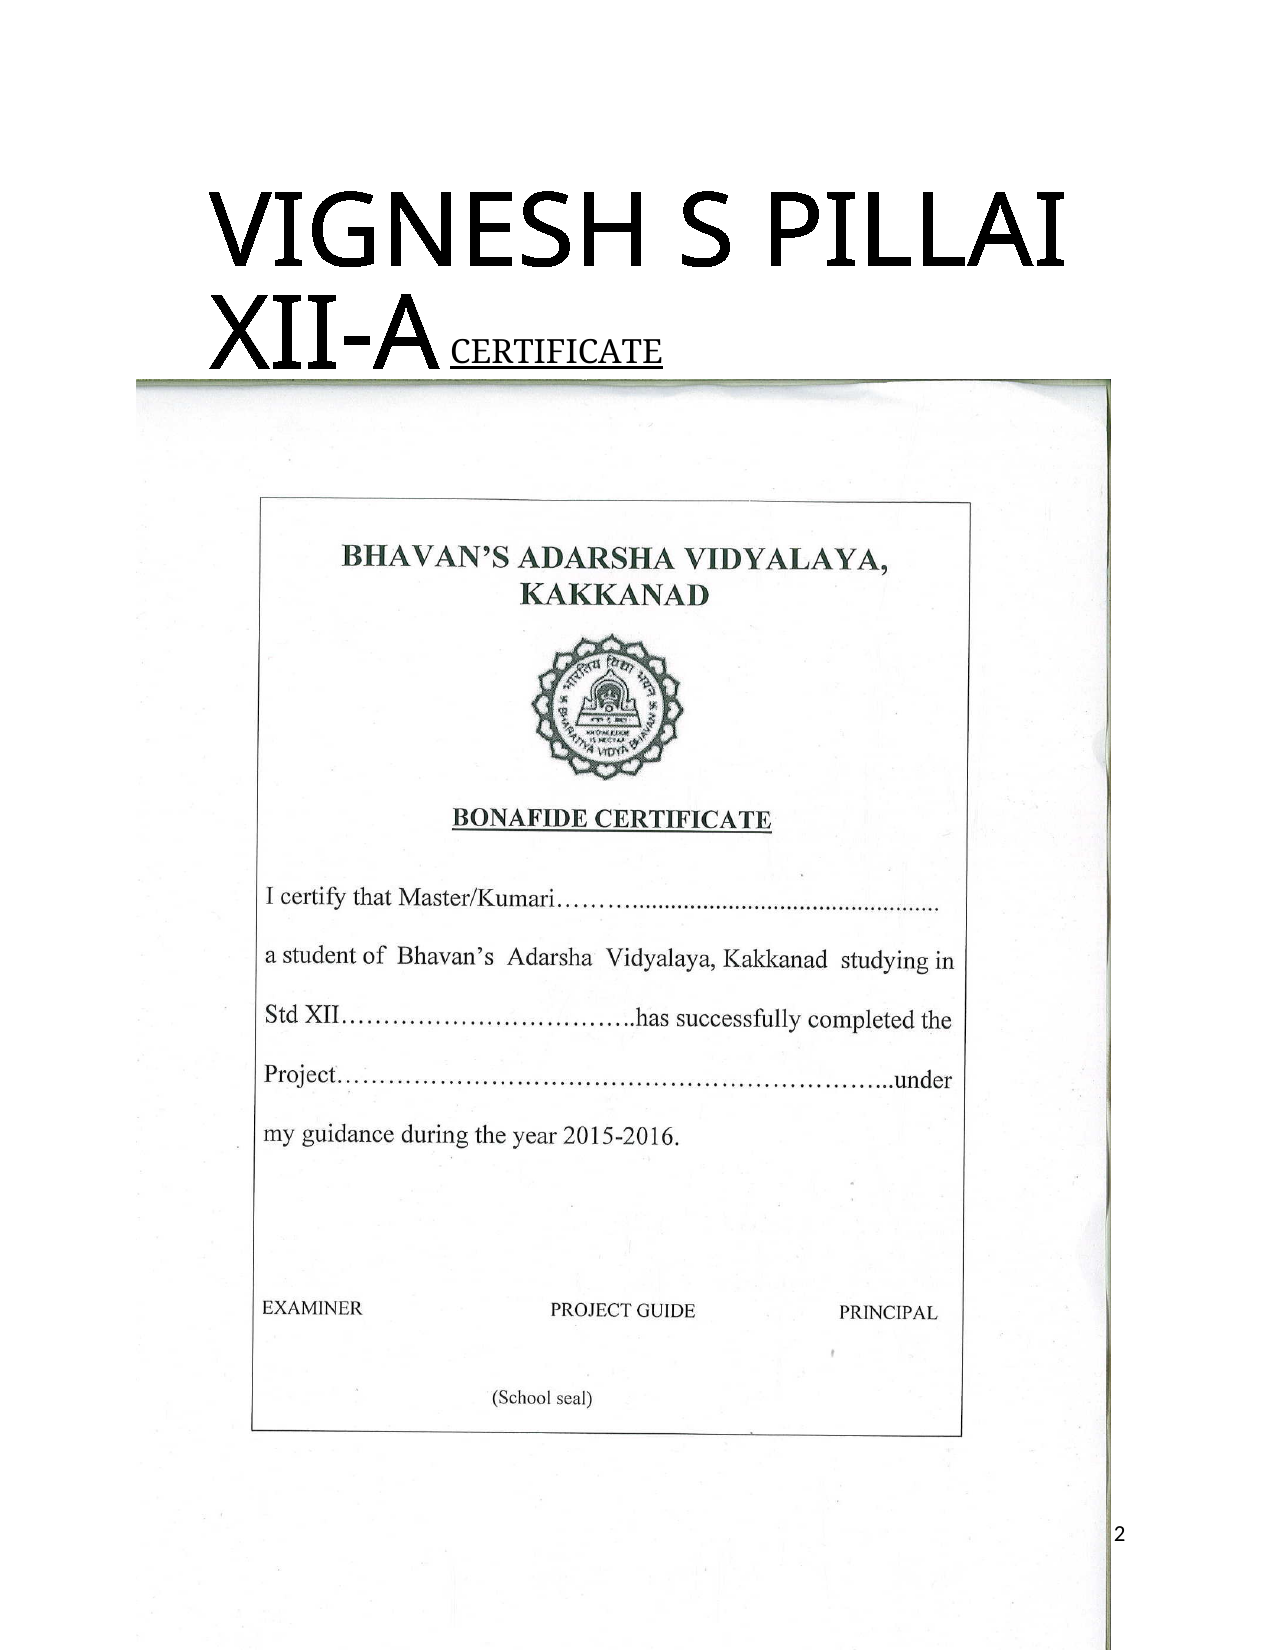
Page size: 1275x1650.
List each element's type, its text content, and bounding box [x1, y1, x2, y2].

text CERTIFICATE [375, 328, 1125, 373]
picture [136, 379, 1111, 1650]
